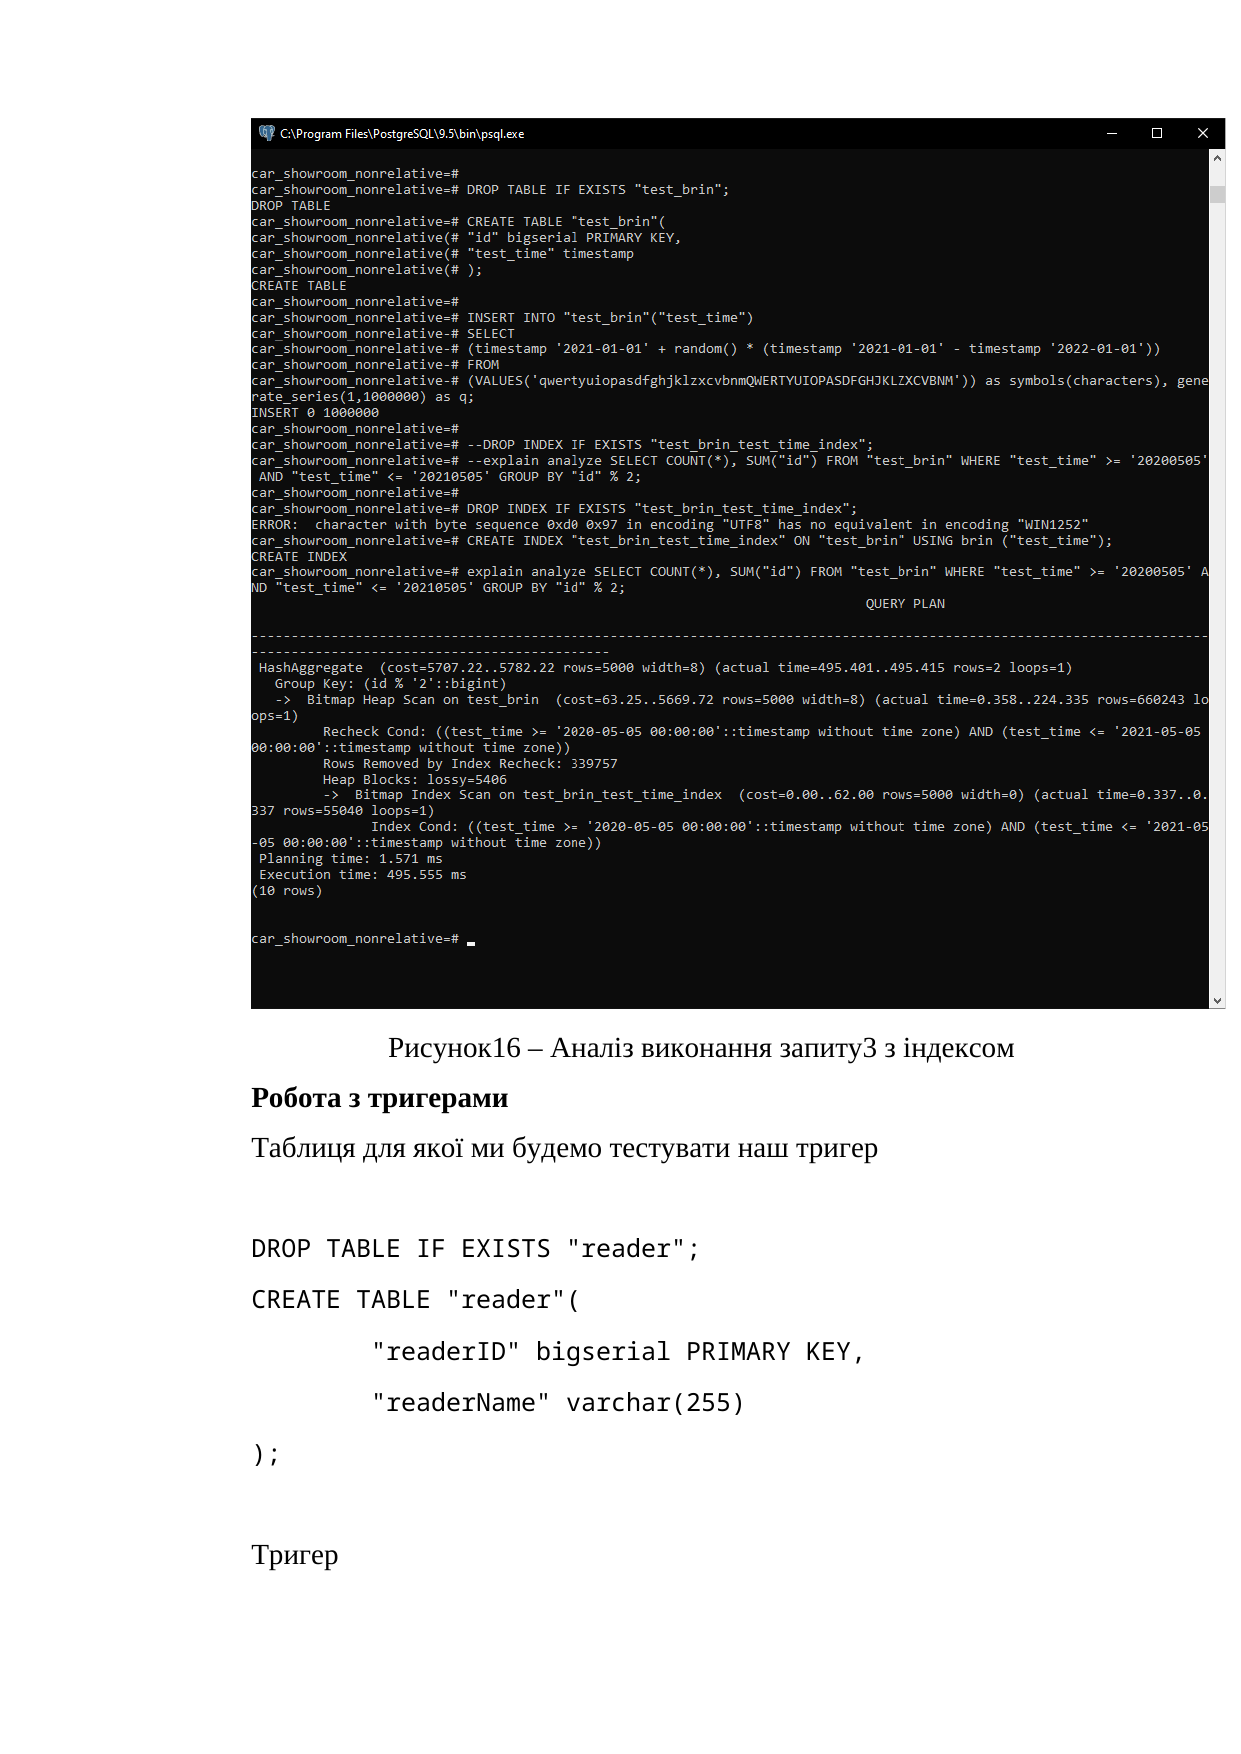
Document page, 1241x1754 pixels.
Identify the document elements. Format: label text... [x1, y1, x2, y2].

text DROP TABLE IF EXISTS "reader"; [177, 1231, 1152, 1265]
text Рисунок16 – Аналіз виконання запиту3 з індексом [177, 1030, 1152, 1063]
text ); [177, 1435, 1152, 1469]
text Тригер [177, 1537, 1152, 1571]
text "readerName" varchar(255) [177, 1384, 1152, 1418]
text Таблиця для якої ми будемо тестувати наш тригер [177, 1130, 1152, 1164]
text Робота з тригерами [132, 1080, 1152, 1114]
text "readerID" bigserial PRIMARY KEY, [177, 1333, 1152, 1367]
picture [251, 118, 1226, 1009]
text CREATE TABLE "reader"( [177, 1282, 1152, 1316]
